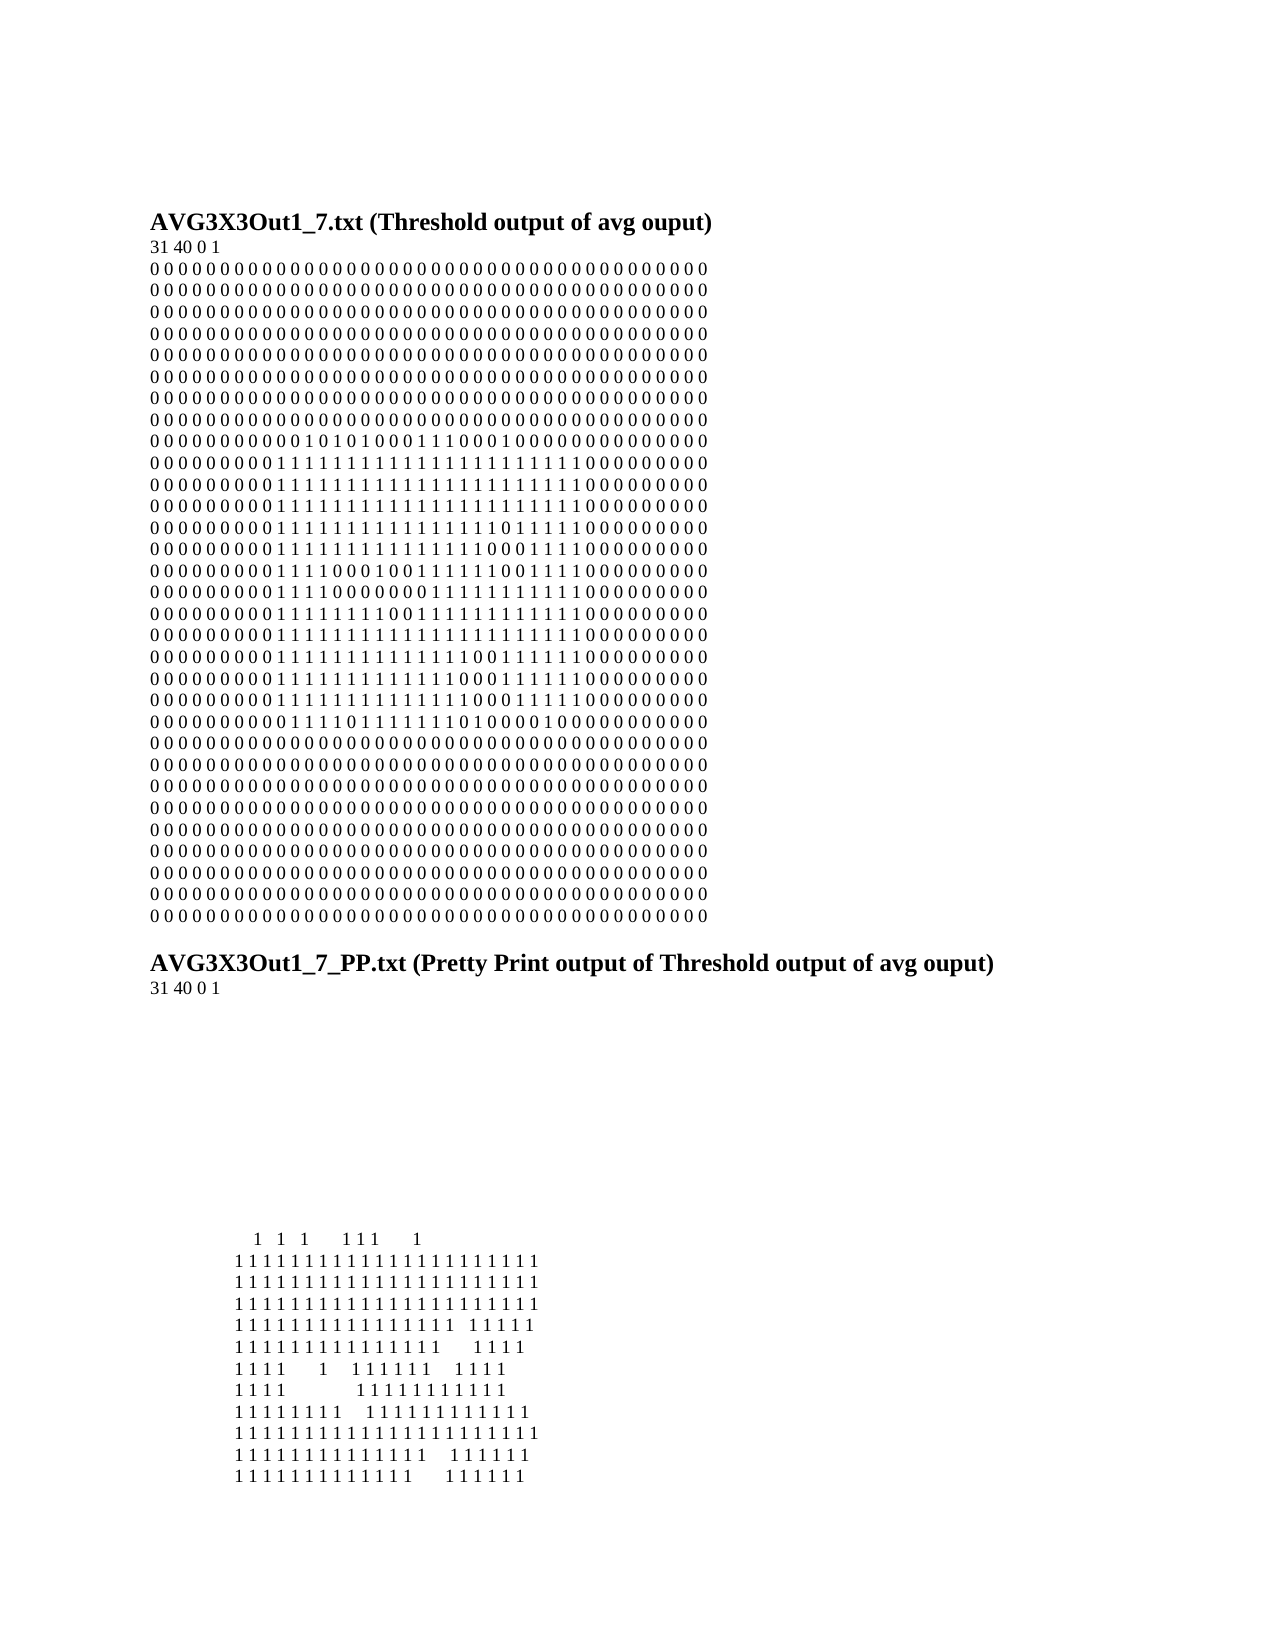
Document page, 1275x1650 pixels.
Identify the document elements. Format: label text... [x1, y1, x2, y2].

text 0 0 0 0 0 0 0 0 0 1 1 1 1 1 1 1 1 1 1 1 1 1 1 1 1 0 1 1 1 1 1 0 0 0 0 0 0 0 0 0 [150, 517, 1125, 538]
text AVG3X3Out1_7_PP.txt (Pretty Print output of Threshold output of avg ouput) [150, 948, 1125, 977]
text 1 1 1 1 1 1 1 1 1 1 1 1 1 1 1 1 1 1 1 [150, 1336, 1125, 1357]
text 1 1 1 1 1 1 1 [150, 1228, 1125, 1250]
text 0 0 0 0 0 0 0 0 0 1 1 1 1 1 1 1 1 0 0 1 1 1 1 1 1 1 1 1 1 1 1 0 0 0 0 0 0 0 0 0 [150, 603, 1125, 624]
text 0 0 0 0 0 0 0 0 0 0 0 1 0 1 0 1 0 0 0 1 1 1 0 0 0 1 0 0 0 0 0 0 0 0 0 0 0 0 0 0 [150, 430, 1125, 452]
text 1 1 1 1 1 1 1 1 1 1 1 1 1 1 1 1 1 1 1 1 1 1 [150, 1422, 1125, 1444]
text 31 40 0 1 [150, 236, 1125, 258]
text 0 0 0 0 0 0 0 0 0 0 0 0 0 0 0 0 0 0 0 0 0 0 0 0 0 0 0 0 0 0 0 0 0 0 0 0 0 0 0 0 [150, 797, 1125, 818]
text 0 0 0 0 0 0 0 0 0 1 1 1 1 1 1 1 1 1 1 1 1 1 1 1 1 1 1 1 1 1 1 0 0 0 0 0 0 0 0 0 [150, 624, 1125, 646]
text 0 0 0 0 0 0 0 0 0 1 1 1 1 1 1 1 1 1 1 1 1 1 1 1 1 1 1 1 1 1 1 0 0 0 0 0 0 0 0 0 [150, 452, 1125, 473]
text 0 0 0 0 0 0 0 0 0 1 1 1 1 1 1 1 1 1 1 1 1 1 1 1 1 1 1 1 1 1 1 0 0 0 0 0 0 0 0 0 [150, 473, 1125, 495]
text 1 1 1 1 1 1 1 1 1 1 1 1 1 1 1 [150, 1357, 1125, 1379]
text 0 0 0 0 0 0 0 0 0 1 1 1 1 1 1 1 1 1 1 1 1 1 0 0 0 1 1 1 1 1 1 0 0 0 0 0 0 0 0 0 [150, 667, 1125, 689]
text 1 1 1 1 1 1 1 1 1 1 1 1 1 1 1 1 1 1 1 1 [150, 1401, 1125, 1422]
text 0 0 0 0 0 0 0 0 0 0 0 0 0 0 0 0 0 0 0 0 0 0 0 0 0 0 0 0 0 0 0 0 0 0 0 0 0 0 0 0 [150, 366, 1125, 387]
text 1 1 1 1 1 1 1 1 1 1 1 1 1 1 1 1 1 1 1 1 1 1 [150, 1293, 1125, 1314]
text 0 0 0 0 0 0 0 0 0 0 0 0 0 0 0 0 0 0 0 0 0 0 0 0 0 0 0 0 0 0 0 0 0 0 0 0 0 0 0 0 [150, 775, 1125, 797]
text 0 0 0 0 0 0 0 0 0 1 1 1 1 1 1 1 1 1 1 1 1 1 1 0 0 1 1 1 1 1 1 0 0 0 0 0 0 0 0 0 [150, 646, 1125, 667]
text 0 0 0 0 0 0 0 0 0 1 1 1 1 1 1 1 1 1 1 1 1 1 1 1 1 1 1 1 1 1 1 0 0 0 0 0 0 0 0 0 [150, 495, 1125, 517]
text 1 1 1 1 1 1 1 1 1 1 1 1 1 1 1 1 1 1 1 1 1 1 [150, 1271, 1125, 1293]
text 0 0 0 0 0 0 0 0 0 1 1 1 1 0 0 0 0 0 0 0 1 1 1 1 1 1 1 1 1 1 1 0 0 0 0 0 0 0 0 0 [150, 581, 1125, 603]
text 0 0 0 0 0 0 0 0 0 0 0 0 0 0 0 0 0 0 0 0 0 0 0 0 0 0 0 0 0 0 0 0 0 0 0 0 0 0 0 0 [150, 258, 1125, 279]
text AVG3X3Out1_7.txt (Threshold output of avg ouput) [150, 207, 1125, 236]
text 0 0 0 0 0 0 0 0 0 0 0 0 0 0 0 0 0 0 0 0 0 0 0 0 0 0 0 0 0 0 0 0 0 0 0 0 0 0 0 0 [150, 387, 1125, 409]
text 0 0 0 0 0 0 0 0 0 0 0 0 0 0 0 0 0 0 0 0 0 0 0 0 0 0 0 0 0 0 0 0 0 0 0 0 0 0 0 0 [150, 344, 1125, 366]
text 1 1 1 1 1 1 1 1 1 1 1 1 1 1 1 1 1 1 1 1 1 [150, 1314, 1125, 1336]
text 1 1 1 1 1 1 1 1 1 1 1 1 1 1 1 [150, 1379, 1125, 1401]
text 0 0 0 0 0 0 0 0 0 0 0 0 0 0 0 0 0 0 0 0 0 0 0 0 0 0 0 0 0 0 0 0 0 0 0 0 0 0 0 0 [150, 905, 1125, 926]
text 31 40 0 1 [150, 977, 1125, 998]
text 0 0 0 0 0 0 0 0 0 0 0 0 0 0 0 0 0 0 0 0 0 0 0 0 0 0 0 0 0 0 0 0 0 0 0 0 0 0 0 0 [150, 732, 1125, 754]
text 0 0 0 0 0 0 0 0 0 0 0 0 0 0 0 0 0 0 0 0 0 0 0 0 0 0 0 0 0 0 0 0 0 0 0 0 0 0 0 0 [150, 883, 1125, 905]
text 0 0 0 0 0 0 0 0 0 0 0 0 0 0 0 0 0 0 0 0 0 0 0 0 0 0 0 0 0 0 0 0 0 0 0 0 0 0 0 0 [150, 279, 1125, 301]
text 0 0 0 0 0 0 0 0 0 0 0 0 0 0 0 0 0 0 0 0 0 0 0 0 0 0 0 0 0 0 0 0 0 0 0 0 0 0 0 0 [150, 301, 1125, 322]
text 1 1 1 1 1 1 1 1 1 1 1 1 1 1 1 1 1 1 1 1 1 1 [150, 1250, 1125, 1271]
text 0 0 0 0 0 0 0 0 0 0 0 0 0 0 0 0 0 0 0 0 0 0 0 0 0 0 0 0 0 0 0 0 0 0 0 0 0 0 0 0 [150, 754, 1125, 775]
text 0 0 0 0 0 0 0 0 0 1 1 1 1 1 1 1 1 1 1 1 1 1 1 1 0 0 0 1 1 1 1 0 0 0 0 0 0 0 0 0 [150, 538, 1125, 560]
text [150, 1465, 1125, 1487]
text 0 0 0 0 0 0 0 0 0 1 1 1 1 1 1 1 1 1 1 1 1 1 1 0 0 0 1 1 1 1 1 0 0 0 0 0 0 0 0 0 [150, 689, 1125, 711]
text 0 0 0 0 0 0 0 0 0 0 0 0 0 0 0 0 0 0 0 0 0 0 0 0 0 0 0 0 0 0 0 0 0 0 0 0 0 0 0 0 [150, 409, 1125, 430]
text 0 0 0 0 0 0 0 0 0 0 0 0 0 0 0 0 0 0 0 0 0 0 0 0 0 0 0 0 0 0 0 0 0 0 0 0 0 0 0 0 [150, 840, 1125, 862]
text 0 0 0 0 0 0 0 0 0 0 0 0 0 0 0 0 0 0 0 0 0 0 0 0 0 0 0 0 0 0 0 0 0 0 0 0 0 0 0 0 [150, 818, 1125, 840]
text 0 0 0 0 0 0 0 0 0 0 1 1 1 1 0 1 1 1 1 1 1 1 0 1 0 0 0 0 1 0 0 0 0 0 0 0 0 0 0 0 [150, 711, 1125, 732]
text 1 1 1 1 1 1 1 1 1 1 1 1 1 1 1 1 1 1 1 1 [150, 1444, 1125, 1465]
text 0 0 0 0 0 0 0 0 0 1 1 1 1 0 0 0 1 0 0 1 1 1 1 1 1 0 0 1 1 1 1 0 0 0 0 0 0 0 0 0 [150, 560, 1125, 581]
text 0 0 0 0 0 0 0 0 0 0 0 0 0 0 0 0 0 0 0 0 0 0 0 0 0 0 0 0 0 0 0 0 0 0 0 0 0 0 0 0 [150, 862, 1125, 883]
text 0 0 0 0 0 0 0 0 0 0 0 0 0 0 0 0 0 0 0 0 0 0 0 0 0 0 0 0 0 0 0 0 0 0 0 0 0 0 0 0 [150, 322, 1125, 344]
